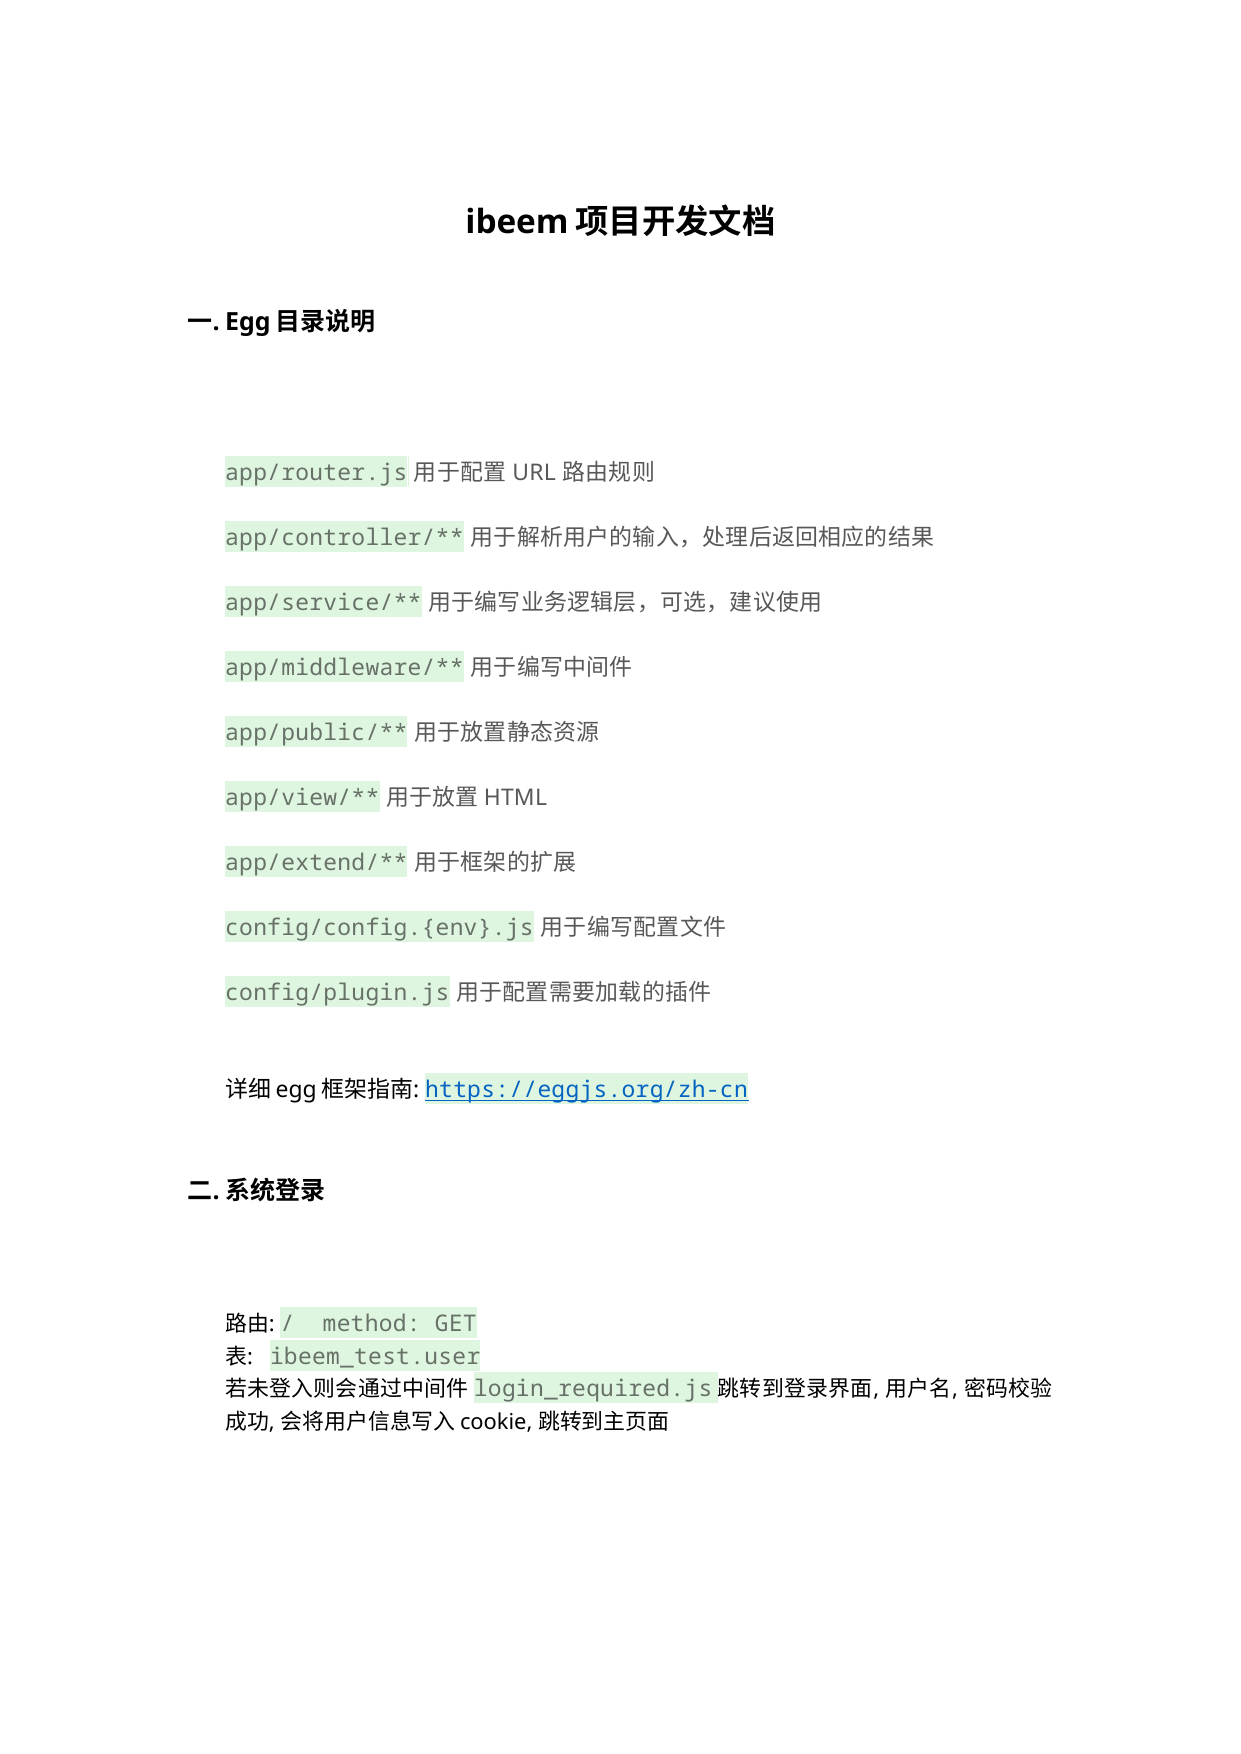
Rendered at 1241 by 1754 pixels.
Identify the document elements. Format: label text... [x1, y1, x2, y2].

text app/view/** 用于放置HTML [187, 763, 1053, 828]
text app/middleware/** 用于编写中间件 [187, 633, 1053, 698]
text app/public/** 用于放置静态资源 [187, 698, 1053, 763]
text app/controller/** 用于解析用户的输入，处理后返回相应的结果 [225, 503, 1053, 568]
text app/extend/** 用于框架的扩展 [187, 828, 1053, 893]
text 路由: / method: GET [225, 1306, 1053, 1339]
text app/router.js 用于配置 URL 路由规则 [225, 438, 1053, 503]
text 若未登入则会通过中间件login_required.js跳转到登录界面, 用户名, 密码校验成功, 会将用户信息写入cookie, 跳转到主页面 [225, 1371, 1053, 1436]
subtitle 系统登录 [187, 1156, 1053, 1221]
title ibeem项目开发文档 [187, 187, 1053, 252]
text config/plugin.js 用于配置需要加载的插件 [187, 958, 1053, 1023]
subtitle Egg目录说明 [187, 287, 1053, 352]
text 表: ibeem_test.user [225, 1339, 1053, 1371]
text 详细egg框架指南: https://eggjs.org/zh-cn [187, 1055, 1053, 1120]
text config/config.{env}.js 用于编写配置文件 [187, 893, 1053, 958]
text app/service/** 用于编写业务逻辑层，可选，建议使用 [225, 568, 1053, 633]
